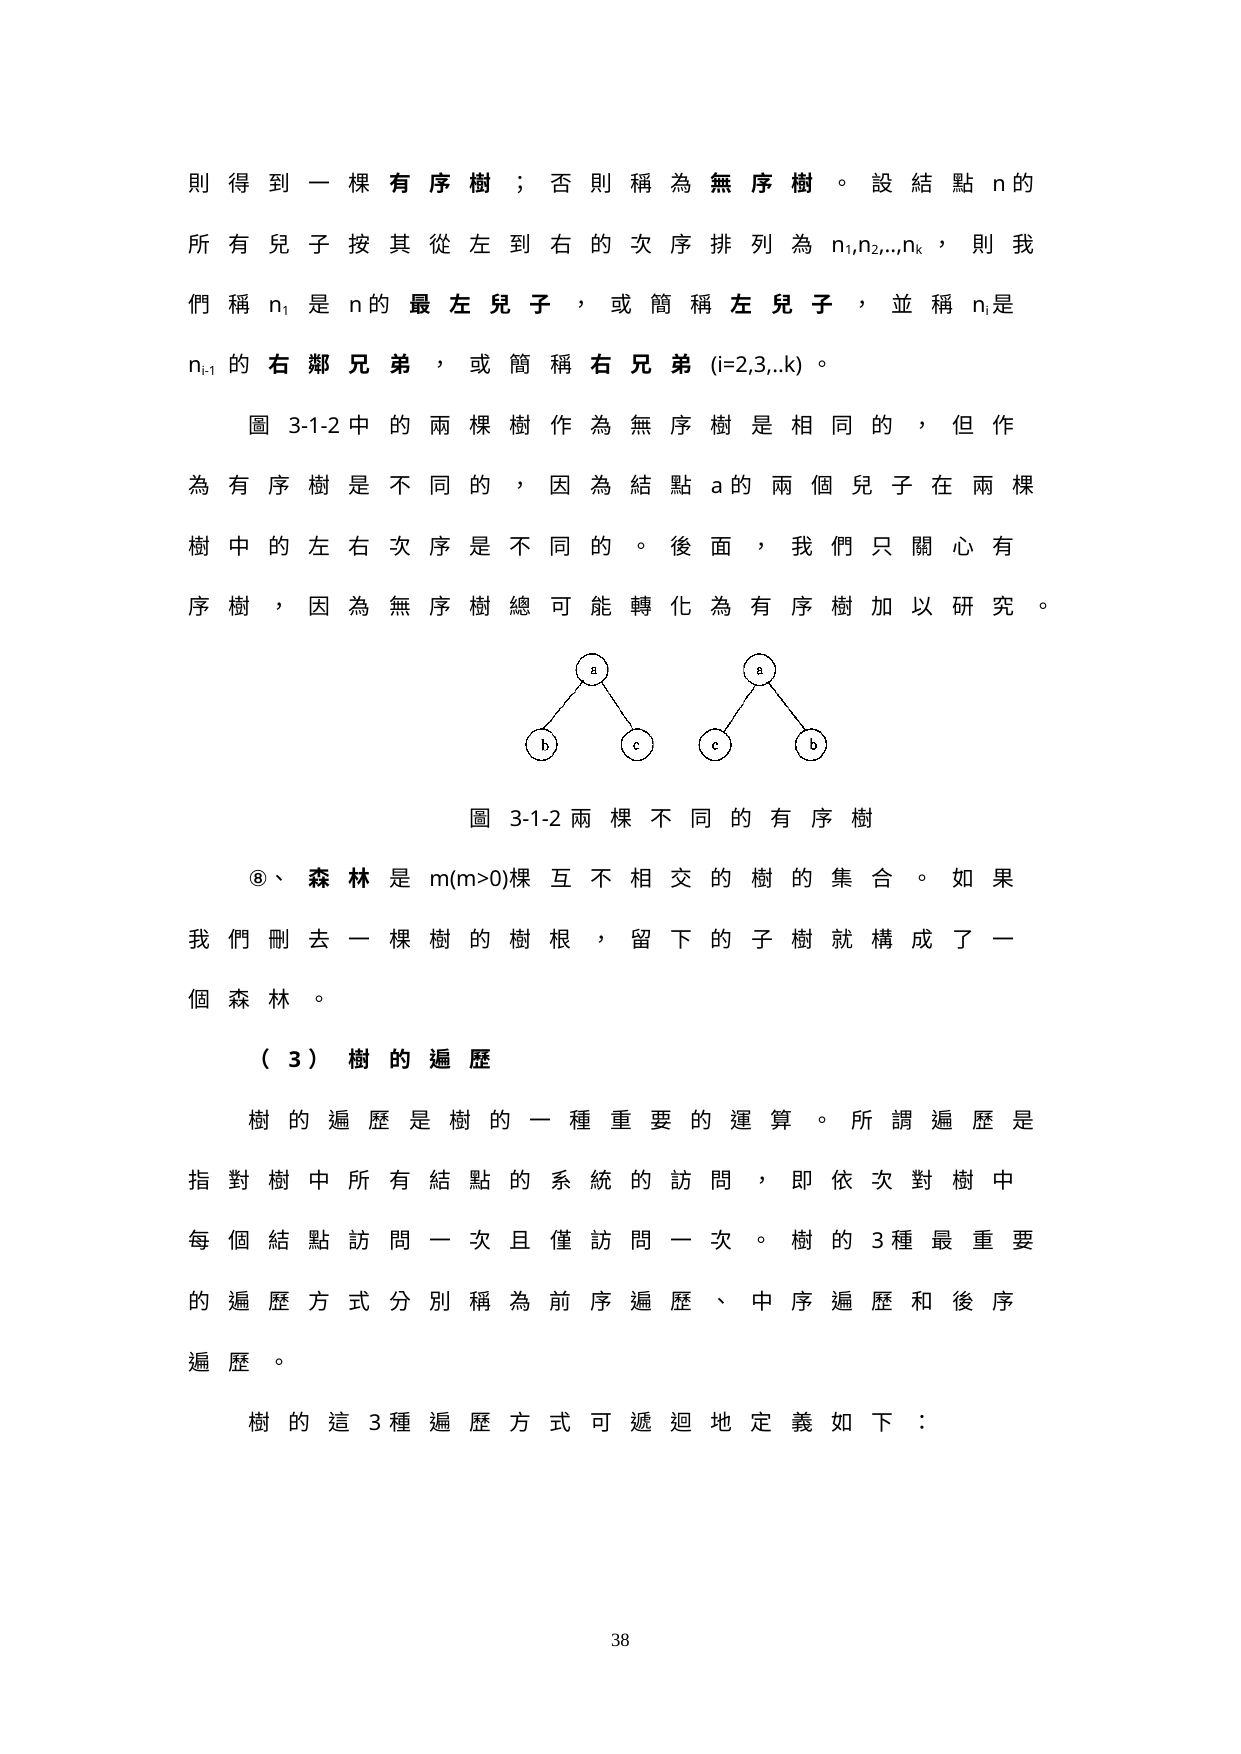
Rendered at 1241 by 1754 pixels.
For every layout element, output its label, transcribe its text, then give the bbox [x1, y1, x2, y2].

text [188, 152, 1052, 394]
picture [519, 650, 833, 765]
text 樹的這3種遍歷方式可遞迴地定義如下： [188, 1391, 1052, 1451]
text （3）樹的遍歷 [188, 1028, 1052, 1088]
text 圖3-1-2中的兩棵樹作為無序樹是相同的，但作為有序樹是不同的，因為結點a的兩個兒子在兩棵樹中的左右次序是不同的。後面，我們只關心有序樹，因為無序樹總可能轉化為有序樹加以研究。 [188, 394, 1052, 635]
text 圖3-1-2 兩棵不同的有序樹 [263, 786, 1052, 847]
text ⑧、森林是m(m>0)棵互不相交的樹的集合。如果我們刪去一棵樹的樹根，留下的子樹就構成了一個森林。 [188, 847, 1052, 1028]
text 樹的遍歷是樹的一種重要的運算。所謂遍歷是指對樹中所有結點的系統的訪問，即依次對樹中每個結點訪問一次且僅訪問一次。樹的3種最重要的遍歷方式分別稱為前序遍歷、中序遍歷和後序遍歷。 [188, 1088, 1052, 1391]
